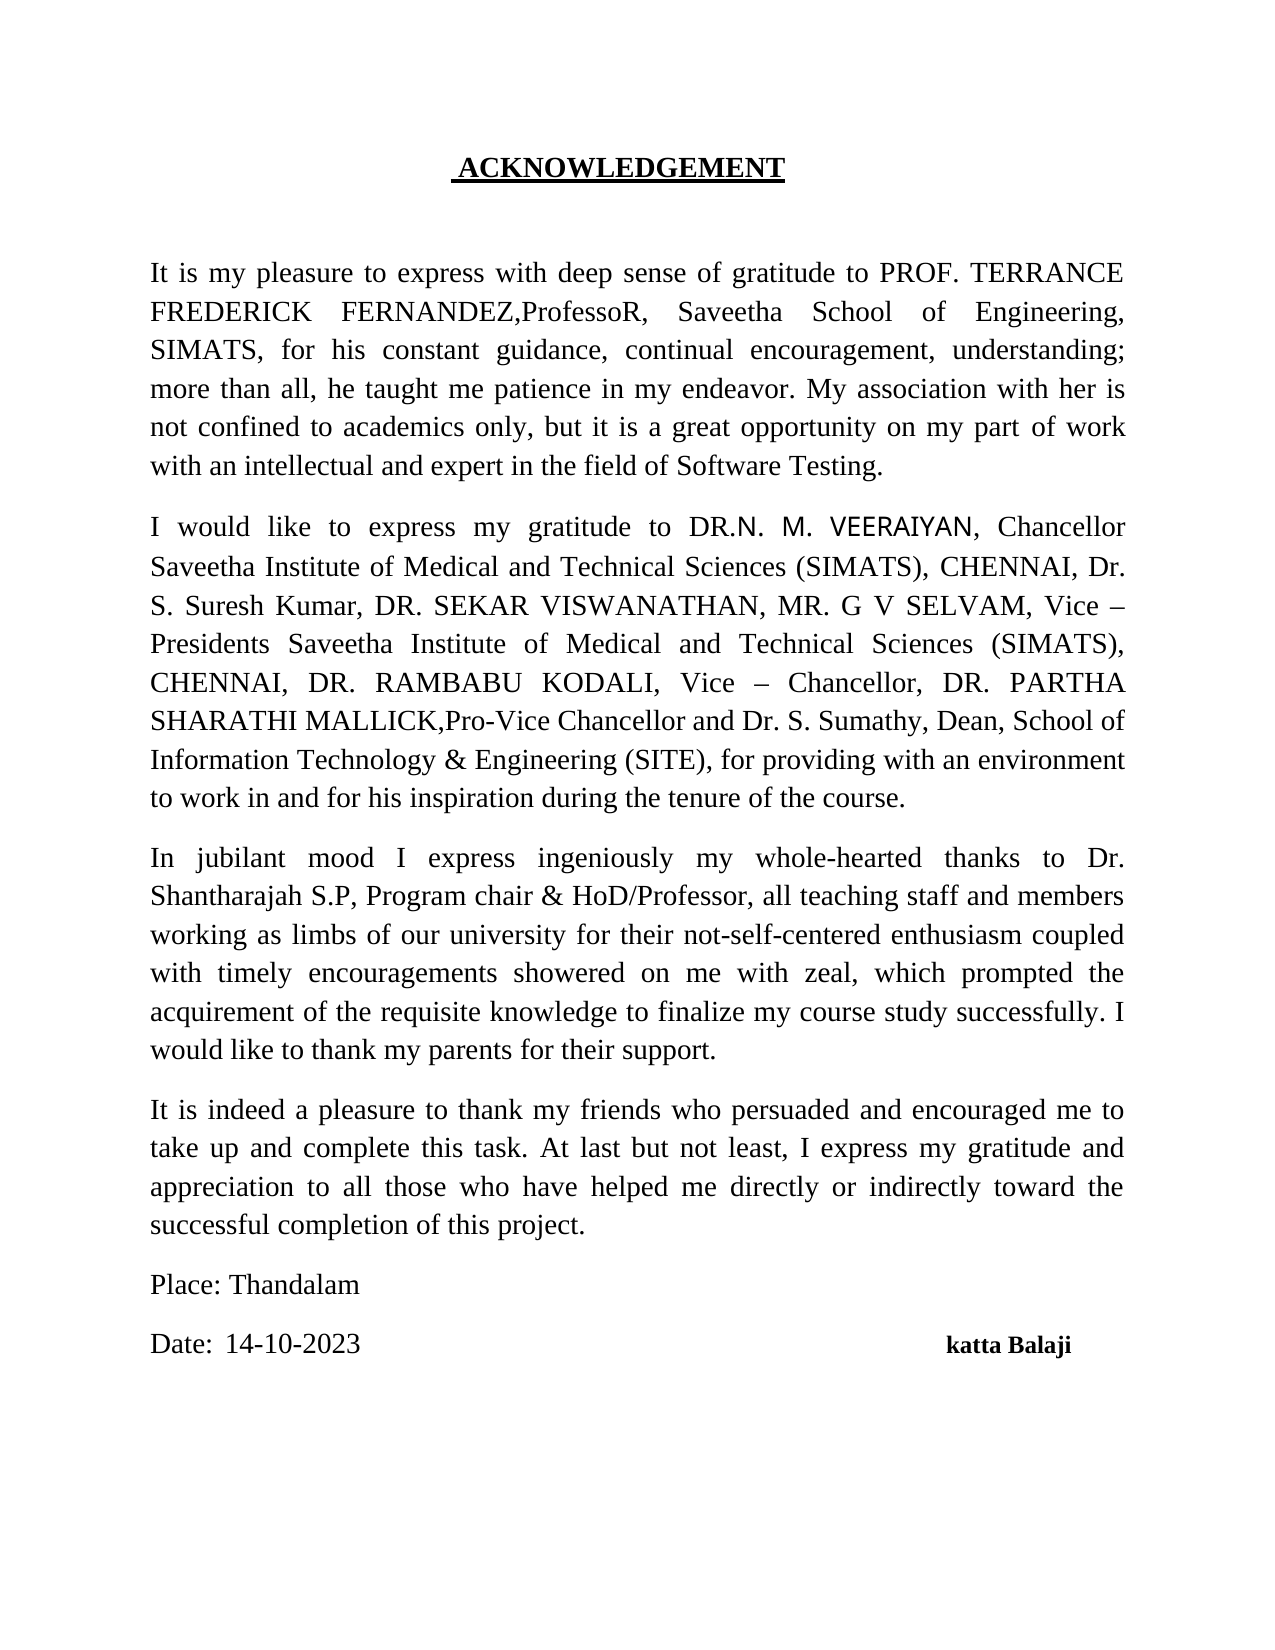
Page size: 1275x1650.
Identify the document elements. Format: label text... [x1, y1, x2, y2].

text It is my pleasure to express with deep sense of gratitude to PROF. TERRANCE FREDERICK FERNANDEZ,ProfessoR, Saveetha School of Engineering, SIMATS, for his constant guidance, continual encouragement, understanding; more than all, he taught me patience in my endeavor. My association with her is not confined to academics only, but it is a great opportunity on my part of work with an intellectual and expert in the field of Software Testing. [150, 255, 1126, 481]
text I would like to express my gratitude to DR.N. M. VEERAIYAN, Chancellor Saveetha Institute of Medical and Technical Sciences (SIMATS), CHENNAI, Dr. S. Suresh Kumar, DR. SEKAR VISWANATHAN, MR. G V SELVAM, Vice – Presidents Saveetha Institute of Medical and Technical Sciences (SIMATS), CHENNAI, DR. RAMBABU KODALI, Vice – Chancellor, DR. PARTHA SHARATHI MALLICK,Pro-Vice Chancellor and Dr. S. Sumathy, Dean, School of Information Technology & Engineering (SITE), for providing with an environment to work in and for his inspiration during the tenure of the course. [150, 507, 1126, 814]
text Date: 14-10-2023 katta Balaji [150, 1327, 1189, 1360]
subtitle ACKNOWLEDGEMENT [451, 150, 1189, 184]
text It is indeed a pleasure to thank my friends who persuaded and encouraged me to take up and complete this task. At last but not least, I express my gratitude and appreciation to all those who have helped me directly or indirectly toward the successful completion of this project. [150, 1092, 1125, 1241]
text Place: Thandalam [150, 1267, 1189, 1301]
text In jubilant mood I express ingeniously my whole-hearted thanks to Dr. Shantharajah S.P, Program chair & HoD/Professor, all teaching staff and members working as limbs of our university for their not-self-centered enthusiasm coupled with timely encouragements showered on me with zeal, which prompted the acquirement of the requisite knowledge to finalize my course study successfully. I would like to thank my parents for their support. [150, 840, 1125, 1066]
